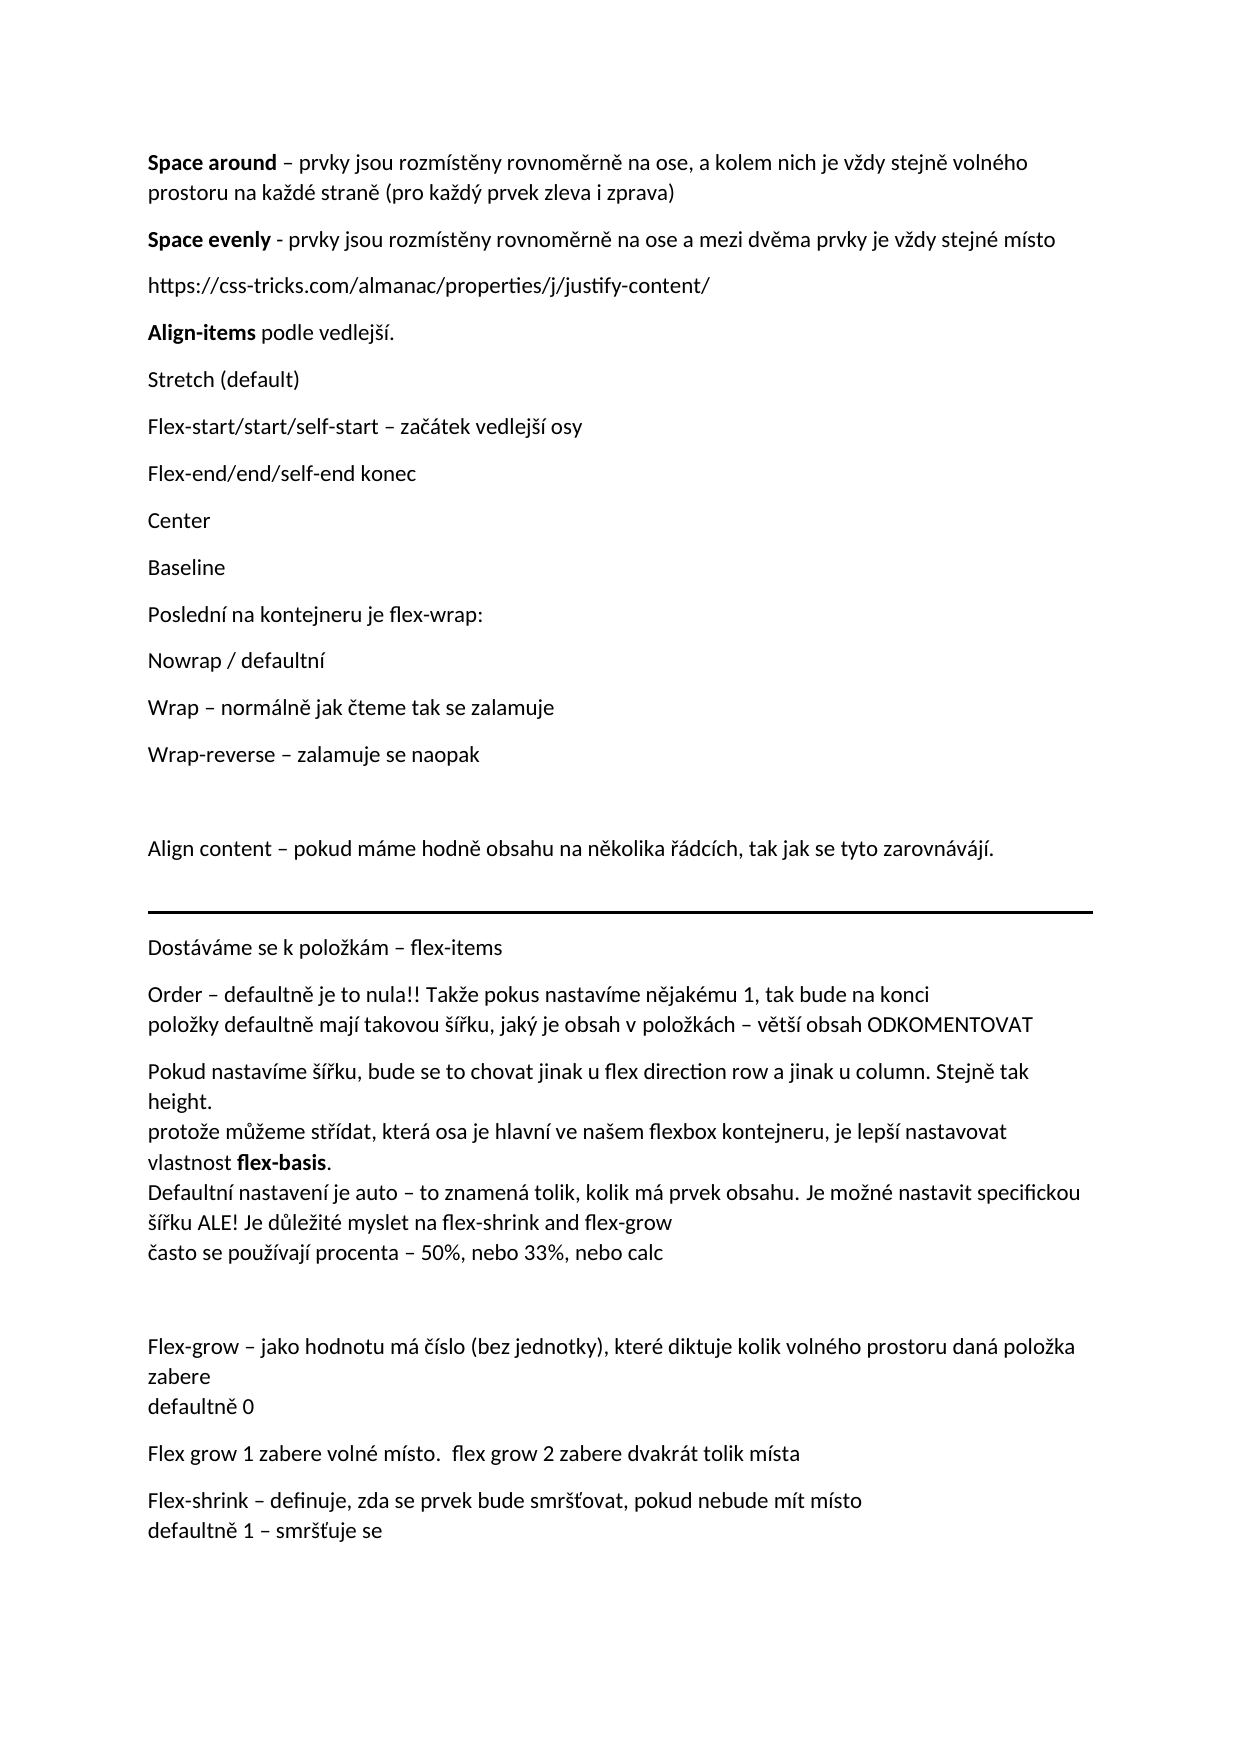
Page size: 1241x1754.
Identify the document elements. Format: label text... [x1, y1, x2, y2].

text Flex grow 1 zabere volné místo. flex grow 2 zabere dvakrát tolik místa [148, 1439, 1093, 1467]
text Flex-end/end/self-end konec [148, 459, 1093, 487]
text https://css-tricks.com/almanac/properties/j/justify-content/ [148, 272, 1093, 299]
text Align content – pokud máme hodně obsahu na několika řádcích, tak jak se tyto zarovnávájí. [148, 834, 1093, 862]
text Flex-shrink – definuje, zda se prvek bude smršťovat, pokud nebude mít místo defaultně 1 – smršťuje se [148, 1486, 1093, 1544]
text Space around – prvky jsou rozmístěny rovnoměrně na ose, a kolem nich je vždy stejně volného prostoru na každé straně (pro každý prvek zleva i zprava) [148, 148, 1093, 206]
text Flex-grow – jako hodnotu má číslo (bez jednotky), které diktuje kolik volného prostoru daná položka zabere defaultně 0 [148, 1332, 1093, 1420]
text Flex-start/start/self-start – začátek vedlejší osy [148, 412, 1093, 440]
text Wrap – normálně jak čteme tak se zalamuje [148, 693, 1093, 721]
text Space evenly - prvky jsou rozmístěny rovnoměrně na ose a mezi dvěma prvky je vždy stejné místo [148, 225, 1093, 253]
text Pokud nastavíme šířku, bude se to chovat jinak u flex direction row a jinak u column. Stejně tak height. protože můžeme střídat, která osa je hlavní ve našem flexbox kontejneru, je lepší nastavovat vlastnost flex-basis. Defaultní nastavení je auto – to znamená tolik, kolik má prvek obsahu. Je možné nastavit specifickou šířku ALE! Je důležité myslet na flex-shrink and flex-grow často se používají procenta – 50%, nebo 33%, nebo calc [148, 1057, 1093, 1266]
text Order – defaultně je to nula!! Takže pokus nastavíme nějakému 1, tak bude na konci položky defaultně mají takovou šířku, jaký je obsah v položkách – větší obsah ODKOMENTOVAT [148, 980, 1093, 1038]
text Stretch (default) [148, 365, 1093, 393]
text Nowrap / defaultní [148, 647, 1093, 674]
text Dostáváme se k položkám – flex-items [148, 933, 1093, 961]
text Center [148, 506, 1093, 534]
text Wrap-reverse – zalamuje se naopak [148, 740, 1093, 768]
text Baseline [148, 553, 1093, 581]
text Poslední na kontejneru je flex-wrap: [148, 600, 1093, 628]
text Align-items podle vedlejší. [148, 318, 1093, 346]
